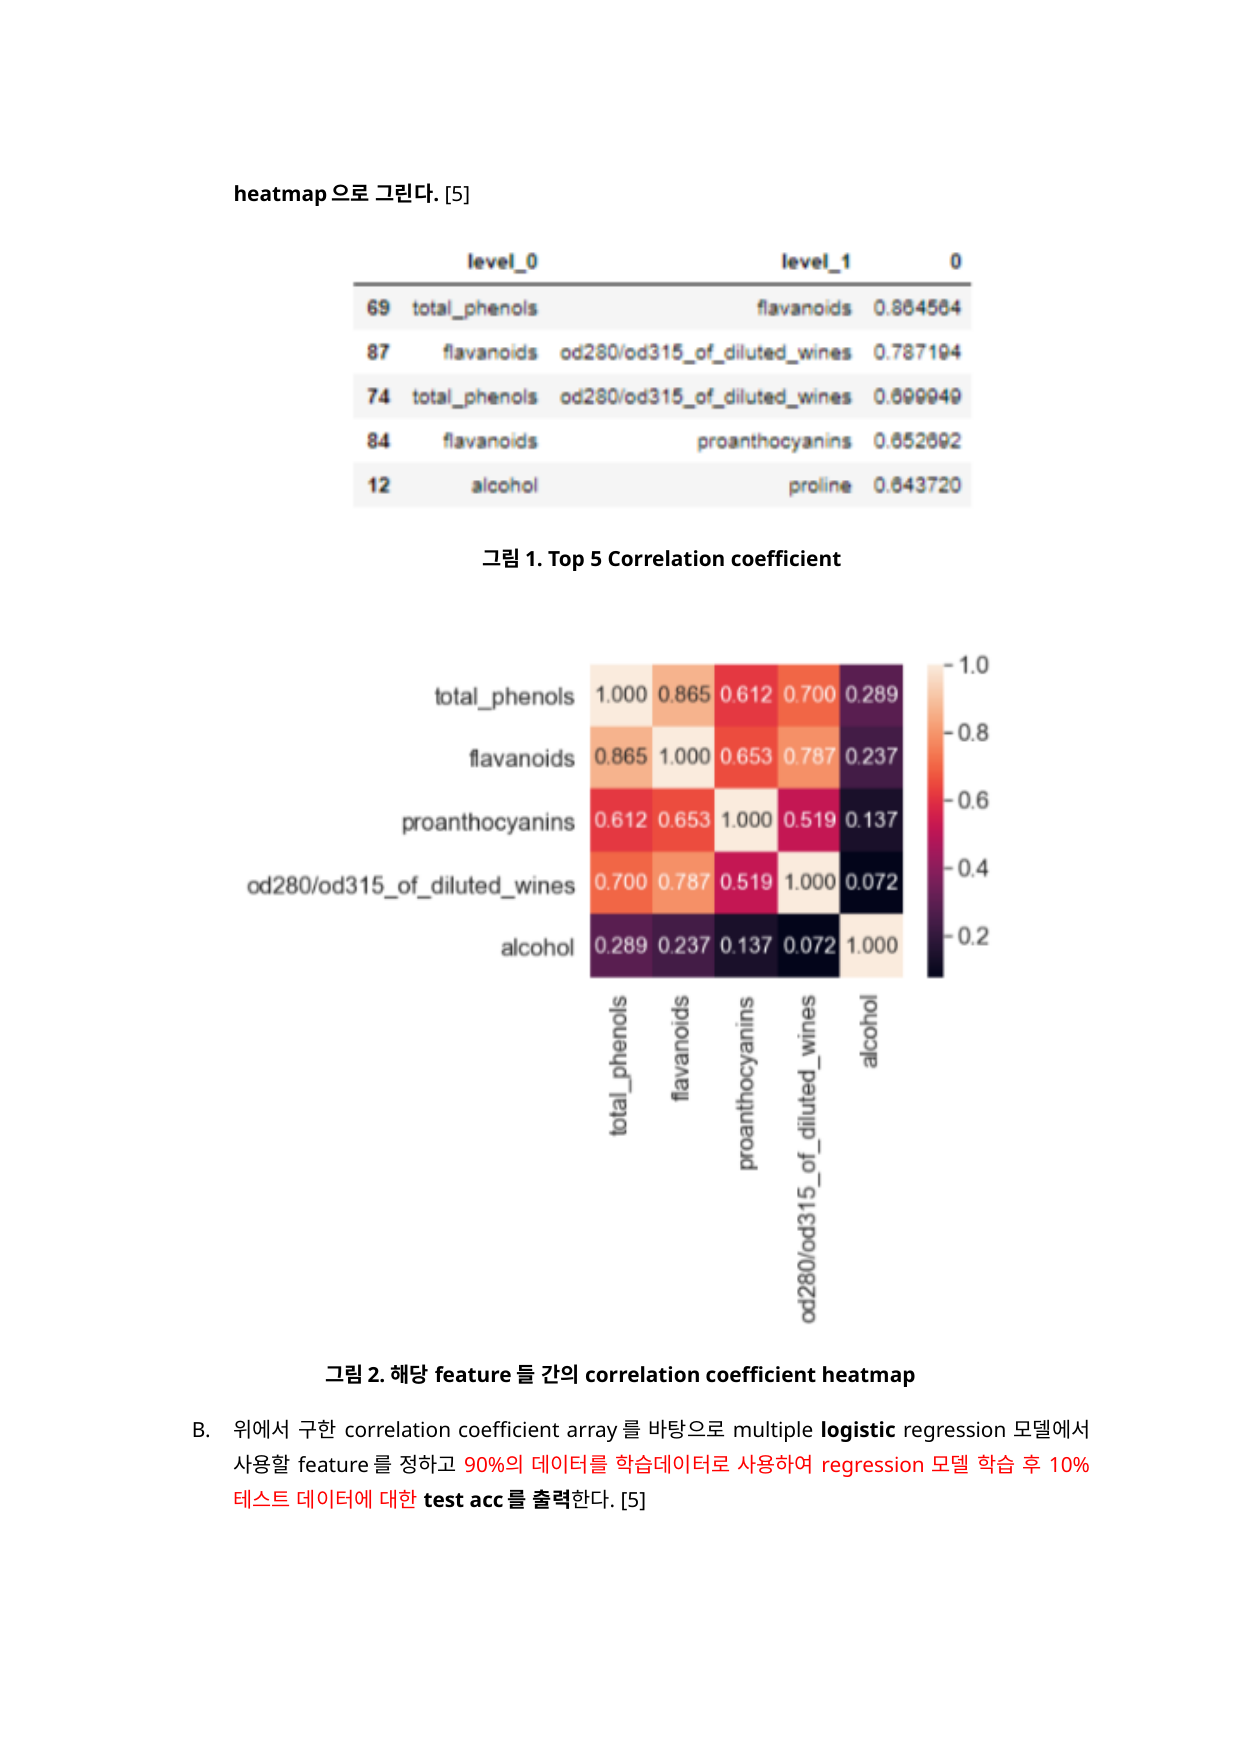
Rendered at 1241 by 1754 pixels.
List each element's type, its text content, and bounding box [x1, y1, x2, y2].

list 위에서 구한 correlation coefficient array를 바탕으로 multiple logistic regression 모델에서 사용할 feature를 정하고 90%의 데이터를 학습데이터로 사용하여 regression 모델 학습 후 10% 테스트 데이터에 대한 test acc를 출력한다. [5] [192, 1413, 1090, 1513]
list 그림1. Top 5 Correlation coefficient [233, 542, 1090, 572]
text 그림2. 해당 feature들 간의 correlation coefficient heatmap [150, 1358, 1090, 1388]
picture [238, 650, 1002, 1333]
picture [339, 232, 984, 517]
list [192, 177, 1090, 207]
